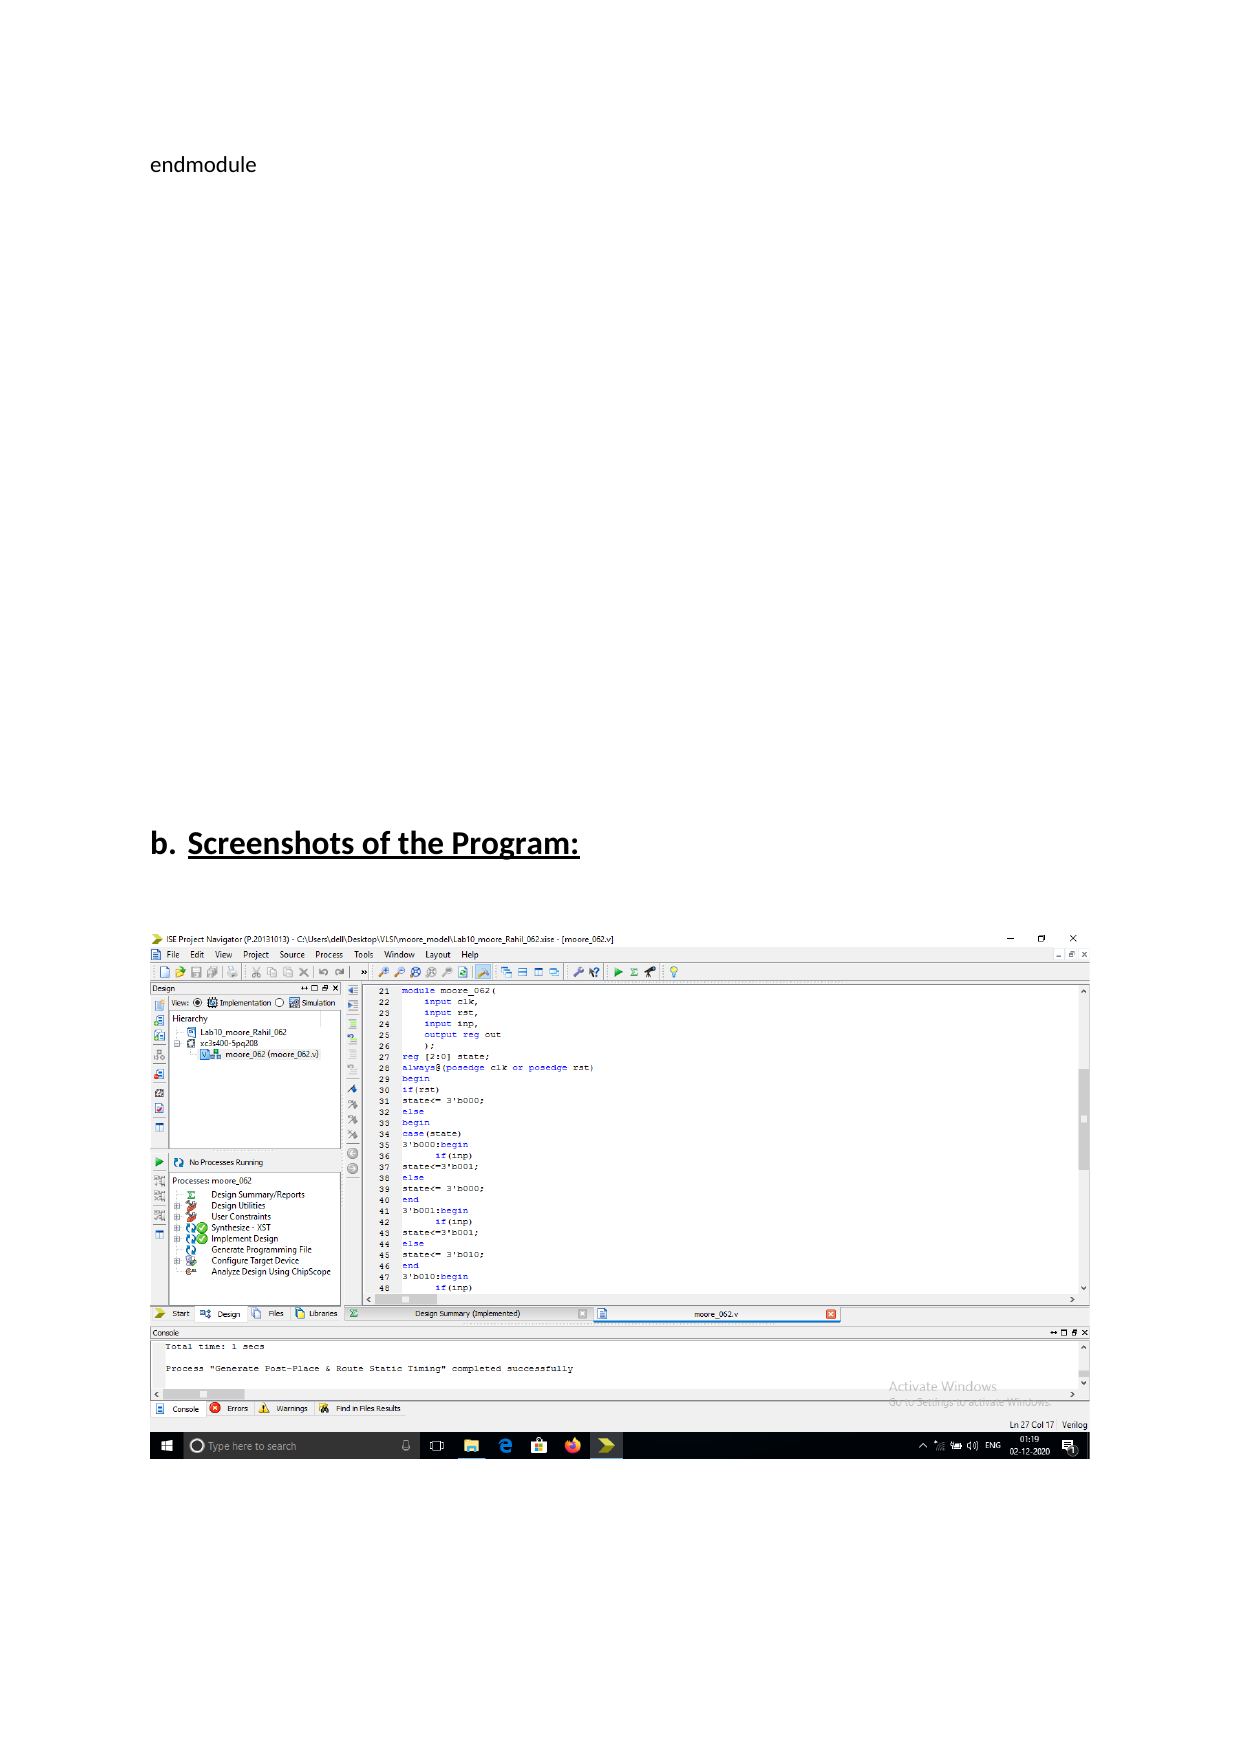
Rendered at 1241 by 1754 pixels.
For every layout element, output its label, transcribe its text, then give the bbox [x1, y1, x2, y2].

text endmodule [150, 150, 1090, 178]
list Screenshots of the Program: [150, 822, 1090, 862]
picture [150, 931, 1090, 1459]
